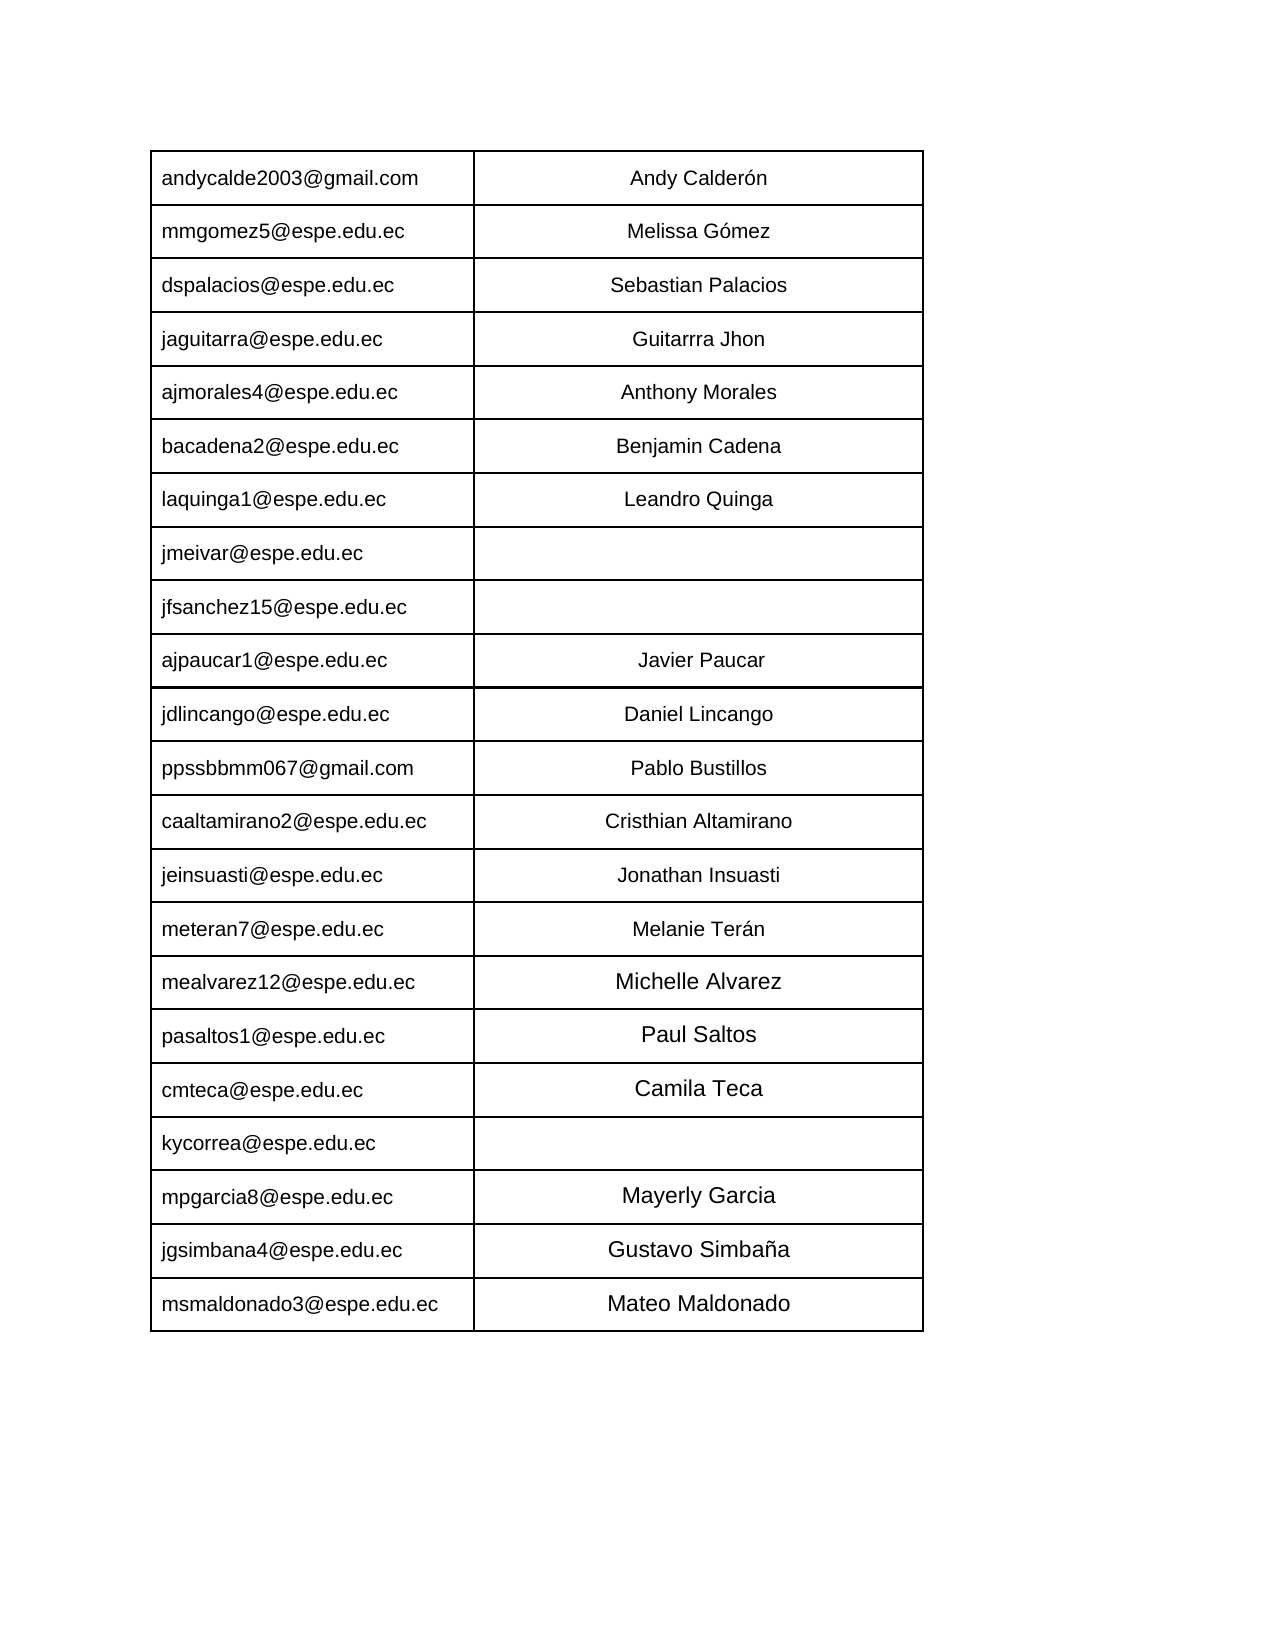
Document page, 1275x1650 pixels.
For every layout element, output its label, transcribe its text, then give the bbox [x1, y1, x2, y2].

table_cell Cristhian Altamirano [475, 796, 922, 847]
table_cell Mateo Maldonado [475, 1279, 922, 1330]
table_cell pasaltos1@espe.edu.ec [152, 1010, 473, 1062]
table_cell [475, 1118, 922, 1169]
table_cell Leandro Quinga [475, 474, 922, 526]
table_cell laquinga1@espe.edu.ec [152, 474, 473, 526]
table_cell Anthony Morales [475, 367, 922, 418]
table_cell jmeivar@espe.edu.ec [152, 528, 473, 579]
table_cell Camila Teca [475, 1064, 922, 1116]
table_cell jgsimbana4@espe.edu.ec [152, 1225, 473, 1277]
table_cell jeinsuasti@espe.edu.ec [152, 850, 473, 901]
table_cell Mayerly Garcia [475, 1171, 922, 1223]
table_cell [475, 528, 922, 579]
table_cell jfsanchez15@espe.edu.ec [152, 581, 473, 633]
table_cell caaltamirano2@espe.edu.ec [152, 796, 473, 847]
table_cell Melanie Terán [475, 903, 922, 955]
table_cell Javier Paucar [475, 635, 922, 686]
table_cell Daniel Lincango [475, 689, 922, 740]
table_cell Paul Saltos [475, 1010, 922, 1062]
table_cell Melissa Gómez [475, 206, 922, 257]
table_cell Sebastian Palacios [475, 259, 922, 311]
table_cell mpgarcia8@espe.edu.ec [152, 1171, 473, 1223]
table_cell Guitarrra Jhon [475, 313, 922, 364]
table_cell bacadena2@espe.edu.ec [152, 420, 473, 472]
table_cell Michelle Alvarez [475, 957, 922, 1008]
table_cell dspalacios@espe.edu.ec [152, 259, 473, 311]
table_cell Gustavo Simbaña [475, 1225, 922, 1277]
table_cell ajpaucar1@espe.edu.ec [152, 635, 473, 686]
table_cell Benjamin Cadena [475, 420, 922, 472]
table_cell cmteca@espe.edu.ec [152, 1064, 473, 1116]
table_cell Andy Calderón [475, 152, 922, 204]
table_cell ppssbbmm067@gmail.com [152, 742, 473, 794]
table_cell ajmorales4@espe.edu.ec [152, 367, 473, 418]
table_cell jaguitarra@espe.edu.ec [152, 313, 473, 364]
table_cell meteran7@espe.edu.ec [152, 903, 473, 955]
table_cell kycorrea@espe.edu.ec [152, 1118, 473, 1169]
table_cell Pablo Bustillos [475, 742, 922, 794]
table_cell Jonathan Insuasti [475, 850, 922, 901]
table_cell mmgomez5@espe.edu.ec [152, 206, 473, 257]
table_cell jdlincango@espe.edu.ec [152, 689, 473, 740]
table_cell msmaldonado3@espe.edu.ec [152, 1279, 473, 1330]
table_cell mealvarez12@espe.edu.ec [152, 957, 473, 1008]
table_cell andycalde2003@gmail.com [152, 152, 473, 204]
table_cell [475, 581, 922, 633]
